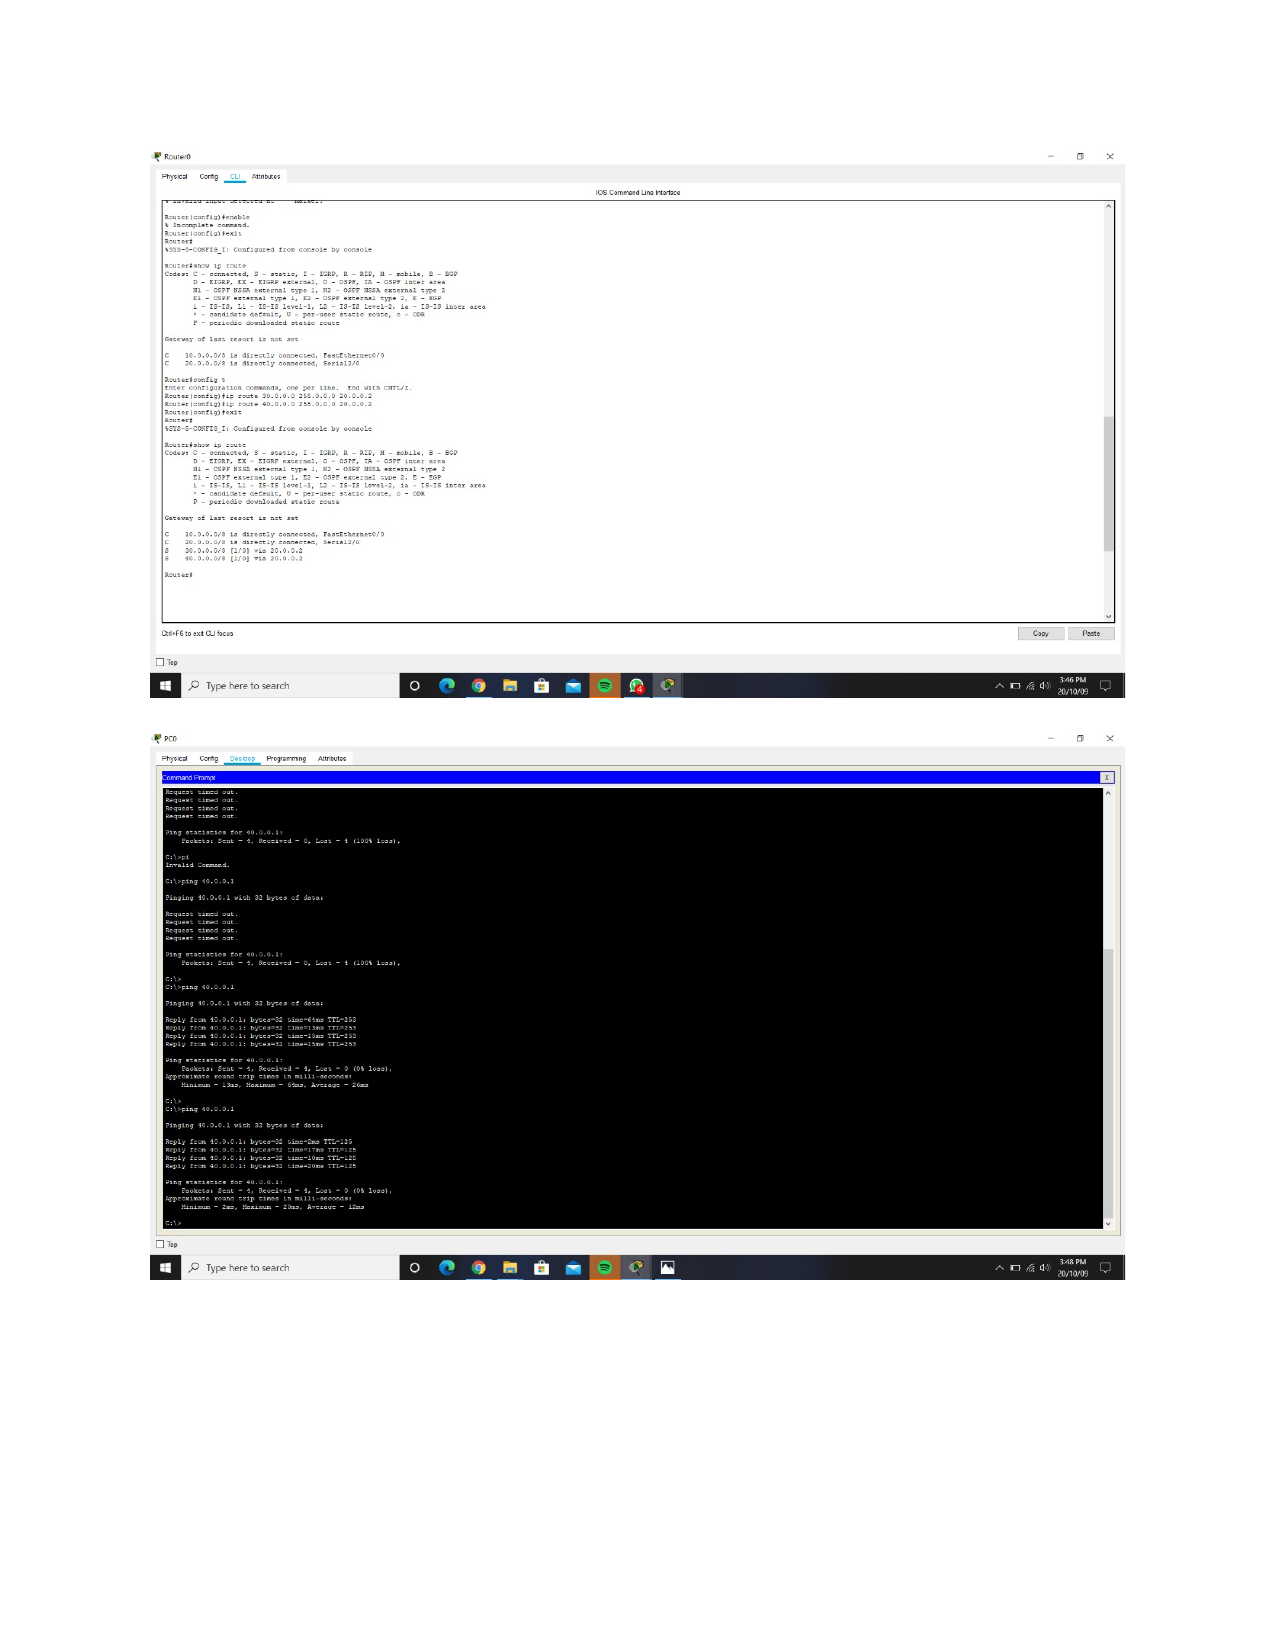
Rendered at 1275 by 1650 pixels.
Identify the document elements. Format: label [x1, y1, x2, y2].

picture [150, 150, 1125, 698]
picture [150, 732, 1125, 1280]
